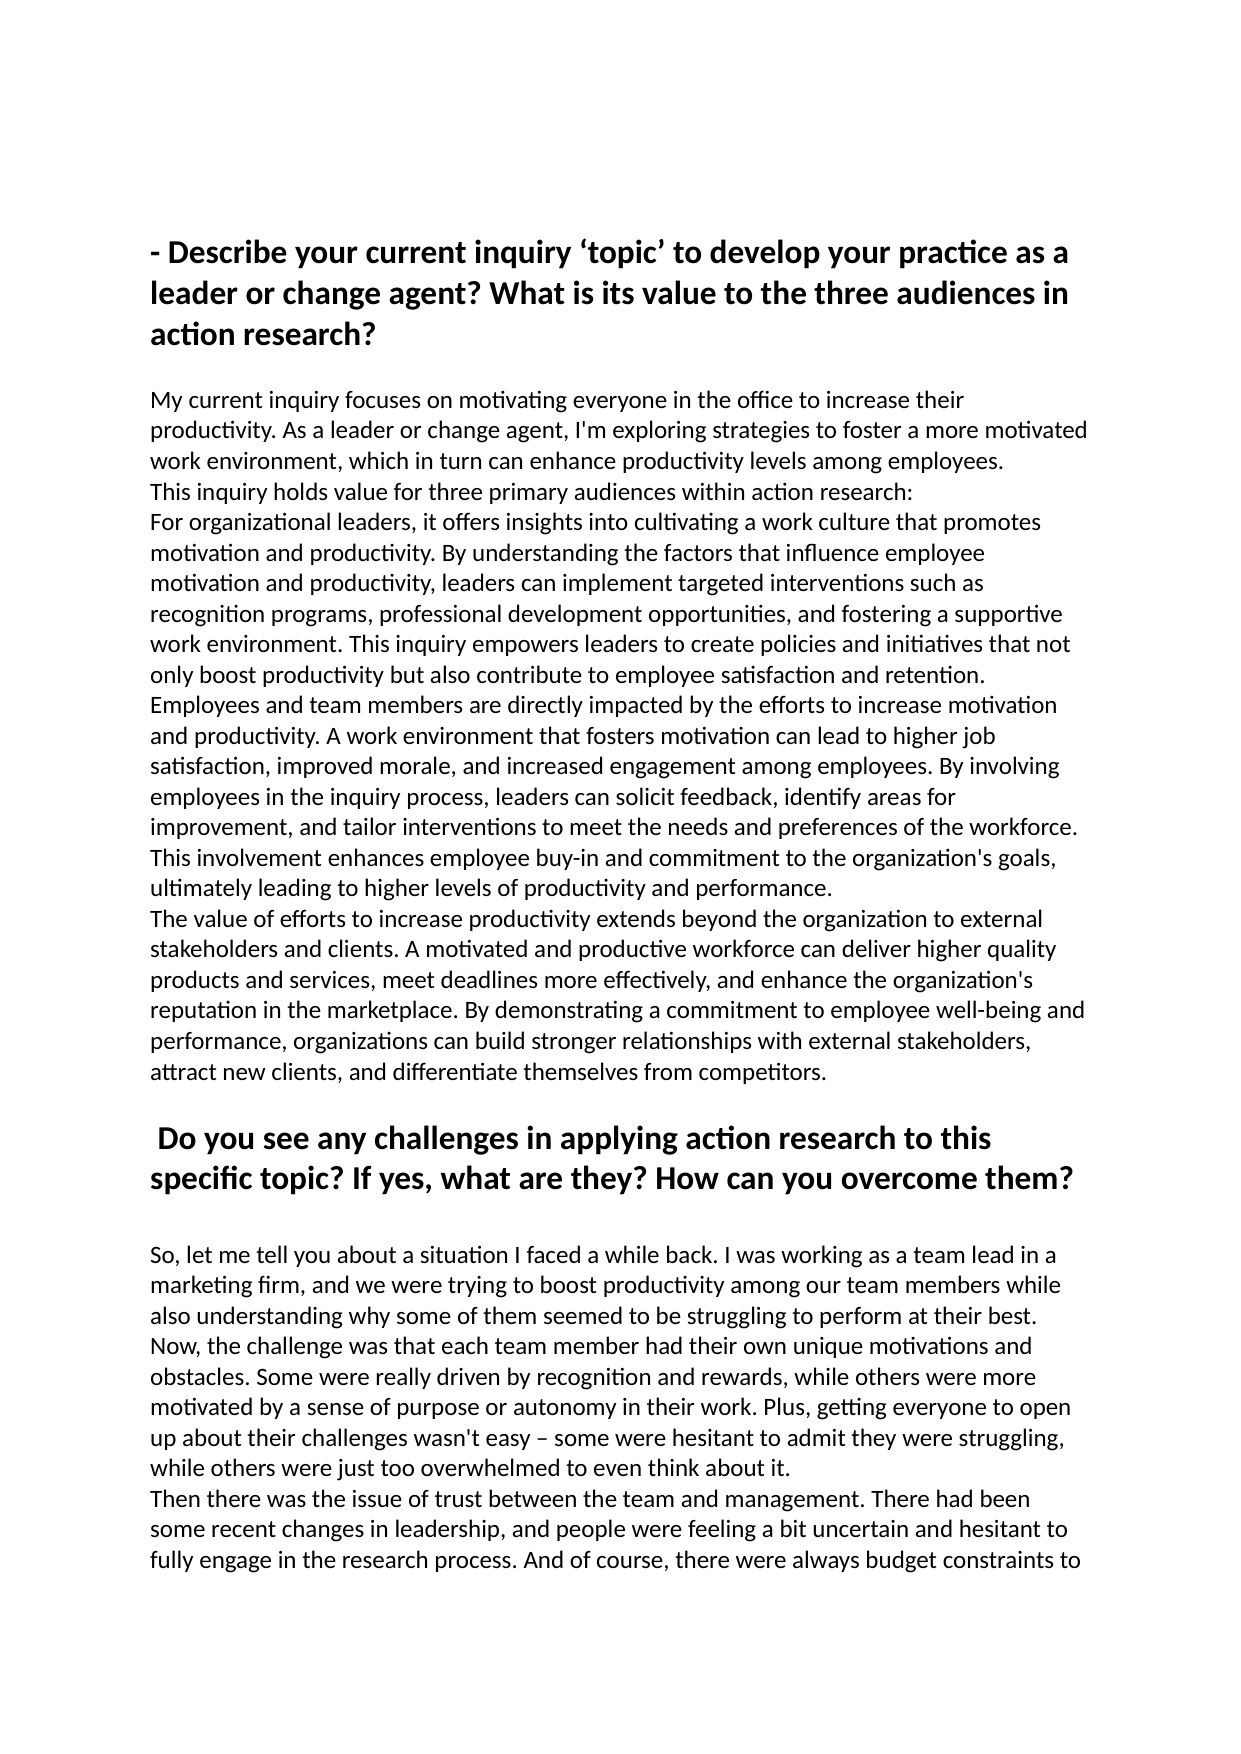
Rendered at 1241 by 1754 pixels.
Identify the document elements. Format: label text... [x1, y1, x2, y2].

text This inquiry holds value for three primary audiences within action research: [150, 476, 1090, 506]
text My current inquiry focuses on motivating everyone in the office to increase their productivity. As a leader or change agent, I'm exploring strategies to foster a more motivated work environment, which in turn can enhance productivity levels among employees. [150, 384, 1090, 476]
text The value of efforts to increase productivity extends beyond the organization to external stakeholders and clients. A motivated and productive workforce can deliver higher quality products and services, meet deadlines more effectively, and enhance the organization's reputation in the marketplace. By demonstrating a commitment to employee well-being and performance, organizations can build stronger relationships with external stakeholders, attract new clients, and differentiate themselves from competitors. [150, 903, 1090, 1086]
text Do you see any challenges in applying action research to this specific topic? If yes, what are they? How can you overcome them? [150, 1117, 1090, 1198]
text So, let me tell you about a situation I faced a while back. I was working as a team lead in a marketing firm, and we were trying to boost productivity among our team members while also understanding why some of them seemed to be struggling to perform at their best. Now, the challenge was that each team member had their own unique motivations and obstacles. Some were really driven by recognition and rewards, while others were more motivated by a sense of purpose or autonomy in their work. Plus, getting everyone to open up about their challenges wasn't easy – some were hesitant to admit they were struggling, while others were just too overwhelmed to even think about it. [150, 1239, 1090, 1483]
text Employees and team members are directly impacted by the efforts to increase motivation and productivity. A work environment that fosters motivation can lead to higher job satisfaction, improved morale, and increased engagement among employees. By involving employees in the inquiry process, leaders can solicit feedback, identify areas for improvement, and tailor interventions to meet the needs and preferences of the workforce. This involvement enhances employee buy-in and commitment to the organization's goals, ultimately leading to higher levels of productivity and performance. [150, 689, 1090, 903]
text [150, 1483, 1090, 1574]
text - Describe your current inquiry ‘topic’ to develop your practice as a leader or change agent? What is its value to the three audiences in action research? [150, 231, 1090, 354]
text For organizational leaders, it offers insights into cultivating a work culture that promotes motivation and productivity. By understanding the factors that influence employee motivation and productivity, leaders can implement targeted interventions such as recognition programs, professional development opportunities, and fostering a supportive work environment. This inquiry empowers leaders to create policies and initiatives that not only boost productivity but also contribute to employee satisfaction and retention. [150, 506, 1090, 689]
